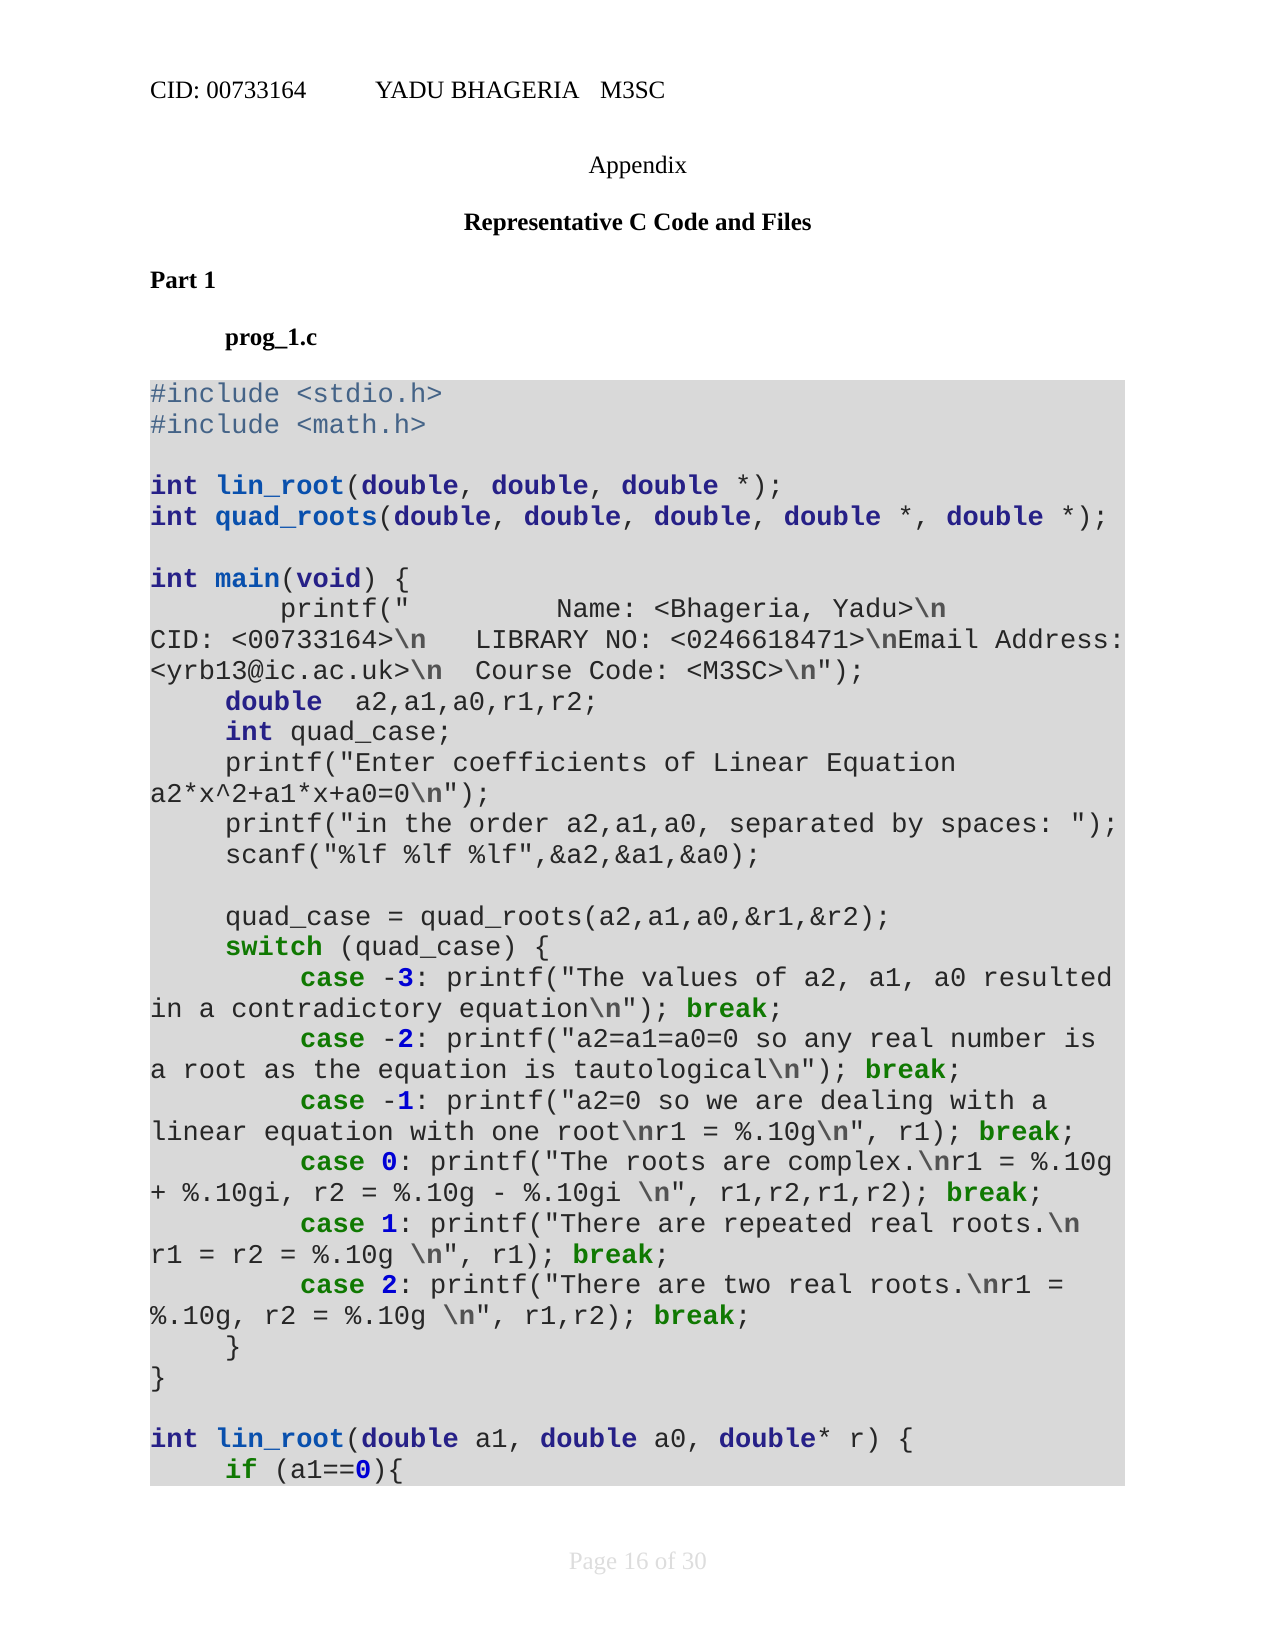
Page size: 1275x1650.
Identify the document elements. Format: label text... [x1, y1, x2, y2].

text quad_case = quad_roots(a2,a1,a0,&r1,&r2); [150, 902, 1125, 933]
text if (a1==0){ [150, 1456, 1125, 1486]
title Appendix [150, 150, 1125, 179]
text printf(" Name: <Bhageria, Yadu>\n CID: <00733164>\n LIBRARY NO: <0246618471>\nEmail Address: <yrb13@ic.ac.uk>\n Course Code: <M3SC>\n"); [150, 595, 1125, 687]
text #include <math.h> [150, 411, 1125, 441]
text int lin_root(double a1, double a0, double* r) { [150, 1425, 1125, 1456]
subtitle prog_1.c [150, 322, 1125, 351]
text } [150, 1363, 1125, 1394]
text case 1: printf("There are repeated real roots.\n r1 = r2 = %.10g \n", r1); break; [150, 1210, 1125, 1271]
text int quad_case; [150, 718, 1125, 749]
text int lin_root(double, double, double *); [150, 472, 1125, 503]
subtitle Part 1 [150, 265, 1125, 294]
text case -1: printf("a2=0 so we are dealing with a linear equation with one root\nr1 = %.10g\n", r1); break; [150, 1087, 1125, 1148]
text printf("Enter coefficients of Linear Equation a2*x^2+a1*x+a0=0\n"); [150, 749, 1125, 810]
text case 2: printf("There are two real roots.\nr1 = %.10g, r2 = %.10g \n", r1,r2); break; [150, 1271, 1125, 1333]
text scanf("%lf %lf %lf",&a2,&a1,&a0); [150, 841, 1125, 872]
subtitle Representative C Code and Files [150, 207, 1125, 236]
text case -3: printf("The values of a2, a1, a0 resulted in a contradictory equation\n"); break; [150, 964, 1125, 1025]
text int main(void) { [150, 564, 1125, 595]
text case 0: printf("The roots are complex.\nr1 = %.10g + %.10gi, r2 = %.10g - %.10gi \n", r1,r2,r1,r2); break; [150, 1148, 1125, 1210]
text switch (quad_case) { [150, 933, 1125, 964]
text #include <stdio.h> [150, 380, 1125, 411]
text printf("in the order a2,a1,a0, separated by spaces: "); [150, 810, 1125, 841]
text int quad_roots(double, double, double, double *, double *); [150, 503, 1125, 534]
text double a2,a1,a0,r1,r2; [150, 687, 1125, 718]
text } [150, 1333, 1125, 1363]
text case -2: printf("a2=a1=a0=0 so any real number is a root as the equation is tautological\n"); break; [150, 1025, 1125, 1087]
